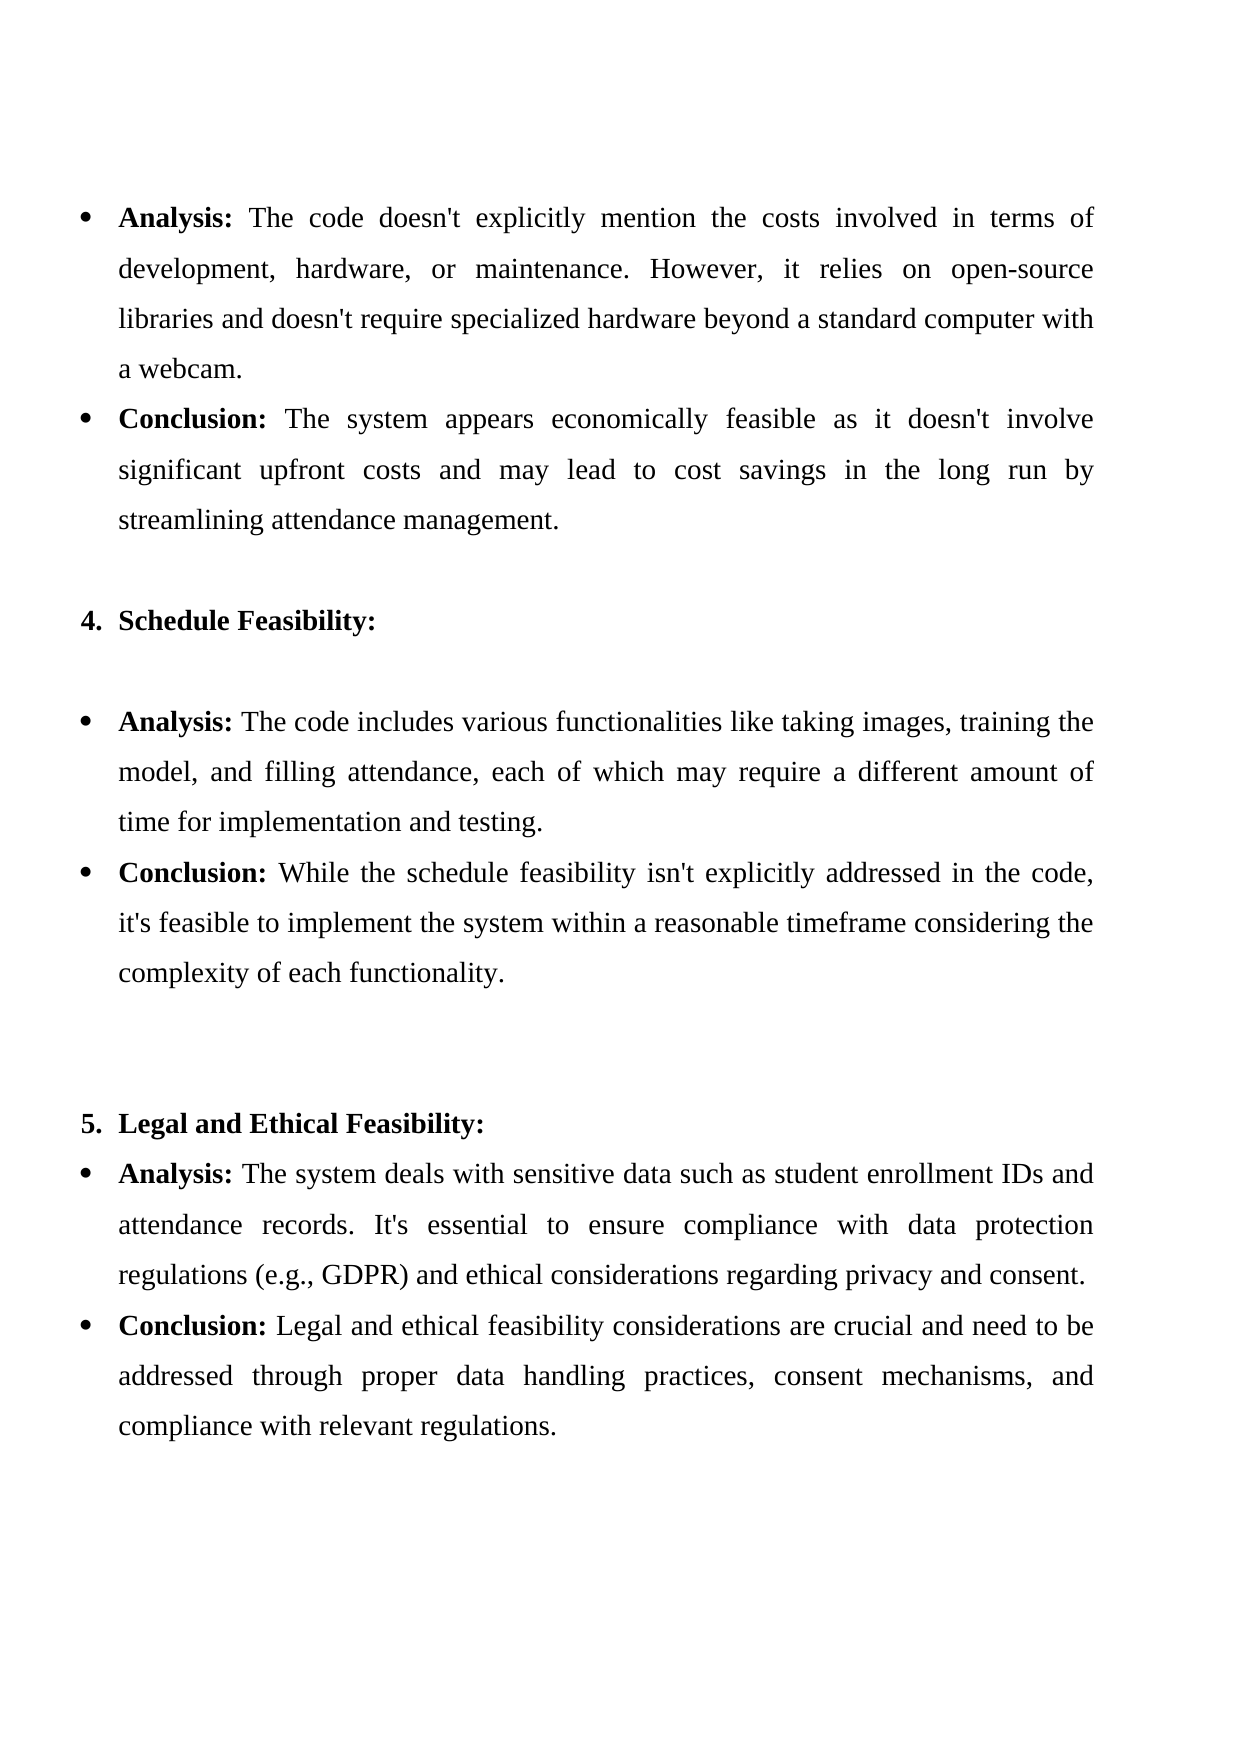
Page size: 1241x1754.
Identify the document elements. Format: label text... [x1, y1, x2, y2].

list Analysis: The code doesn't explicitly mention the costs involved in terms of development, hardware, or maintenance. However, it relies on open-source libraries and doesn't require specialized hardware beyond a standard computer with a webcam. [81, 200, 1095, 385]
list Conclusion: While the schedule feasibility isn't explicitly addressed in the code, it's feasible to implement the system within a reasonable timeframe considering the complexity of each functionality. [81, 855, 1095, 989]
list Conclusion: Legal and ethical feasibility considerations are crucial and need to be addressed through proper data handling practices, consent mechanisms, and compliance with relevant regulations. [81, 1308, 1095, 1442]
list Analysis: The code includes various functionalities like taking images, training the model, and filling attendance, each of which may require a different amount of time for implementation and testing. [81, 704, 1095, 838]
list Analysis: The system deals with sensitive data such as student enrollment IDs and attendance records. It's essential to ensure compliance with data protection regulations (e.g., GDPR) and ethical considerations regarding privacy and consent. [81, 1157, 1095, 1291]
list Legal and Ethical Feasibility: [81, 1106, 1095, 1140]
list Schedule Feasibility: [81, 603, 1095, 637]
list Conclusion: The system appears economically feasible as it doesn't involve significant upfront costs and may lead to cost savings in the long run by streamlining attendance management. [81, 402, 1095, 536]
